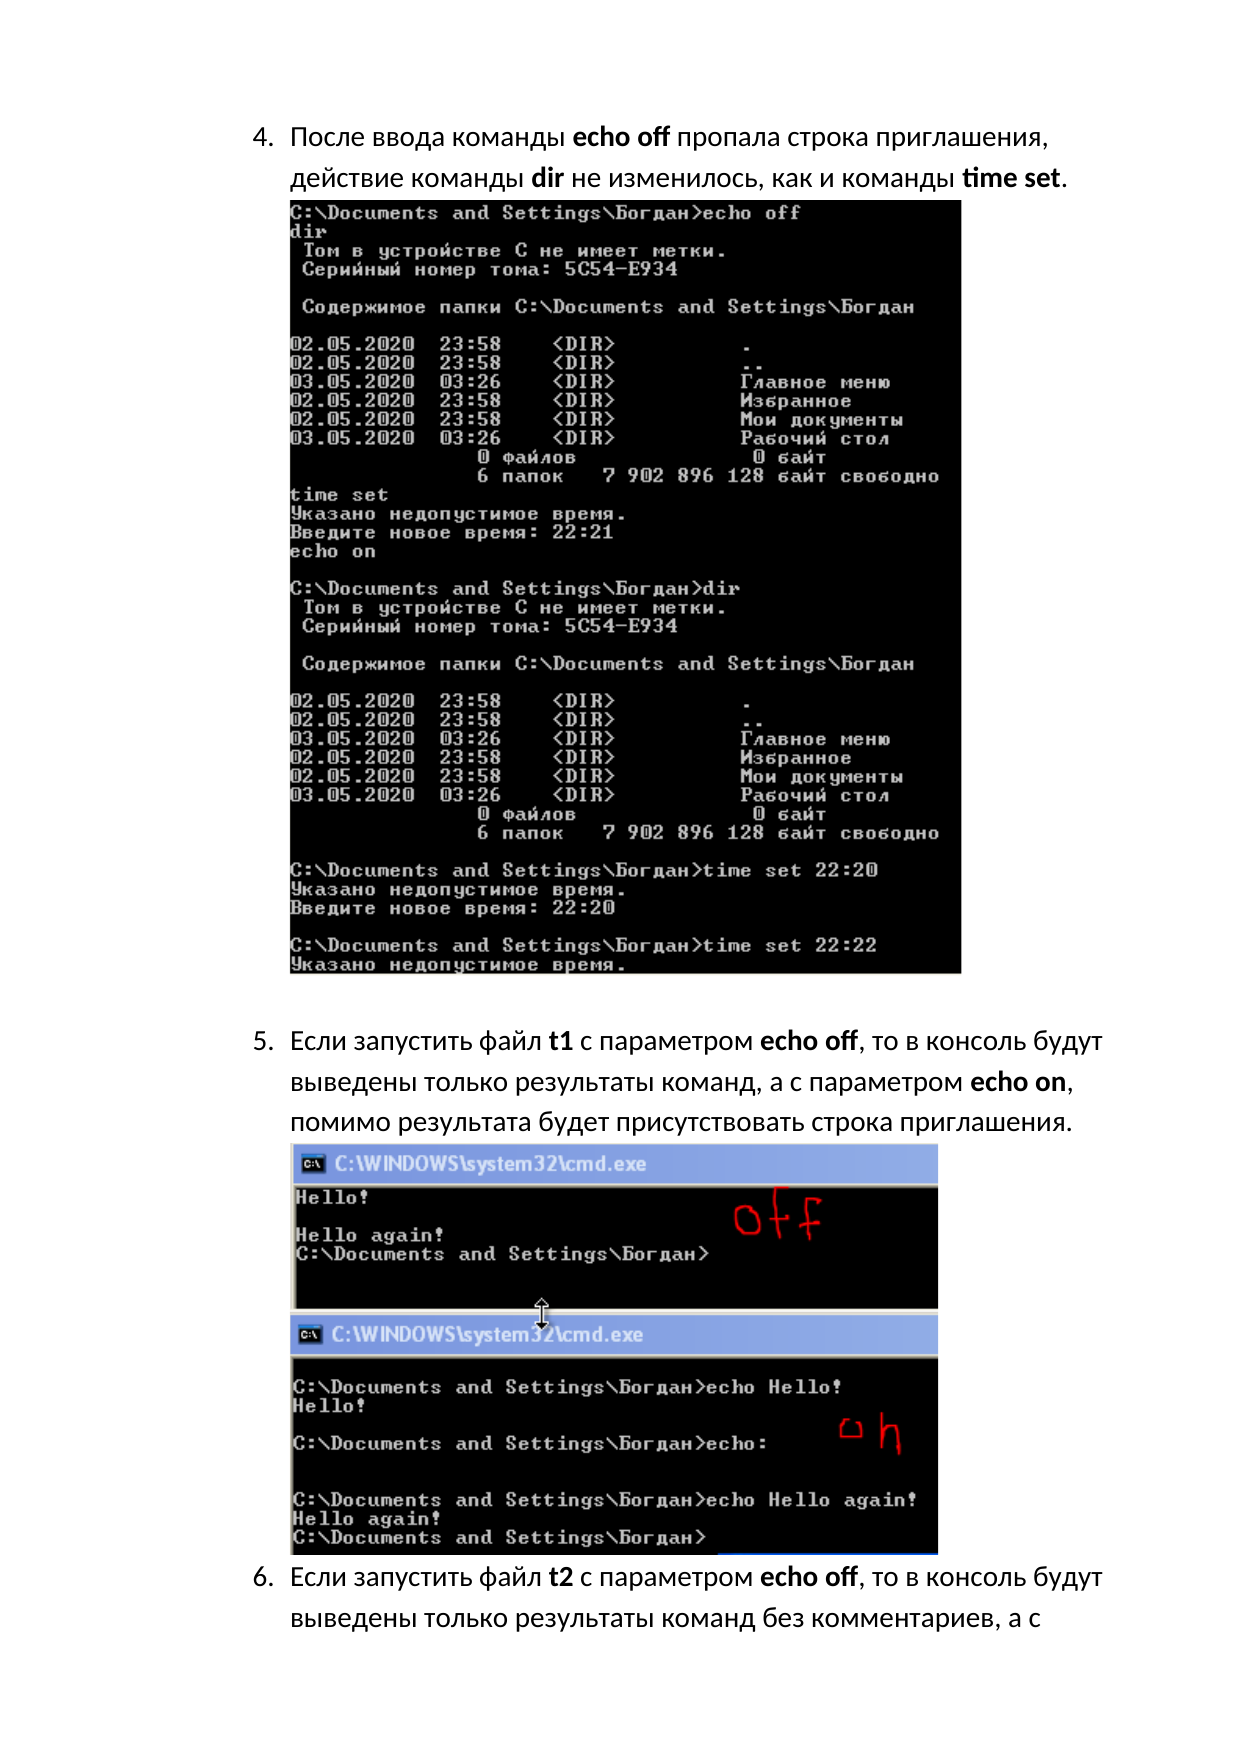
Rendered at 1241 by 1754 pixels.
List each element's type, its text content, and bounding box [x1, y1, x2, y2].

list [252, 1558, 1152, 1635]
picture [289, 1143, 939, 1555]
picture [289, 200, 962, 977]
list После ввода команды echo off пропала строка приглашения, действие команды dir не изменилось, как и команды time set. [252, 118, 1152, 195]
